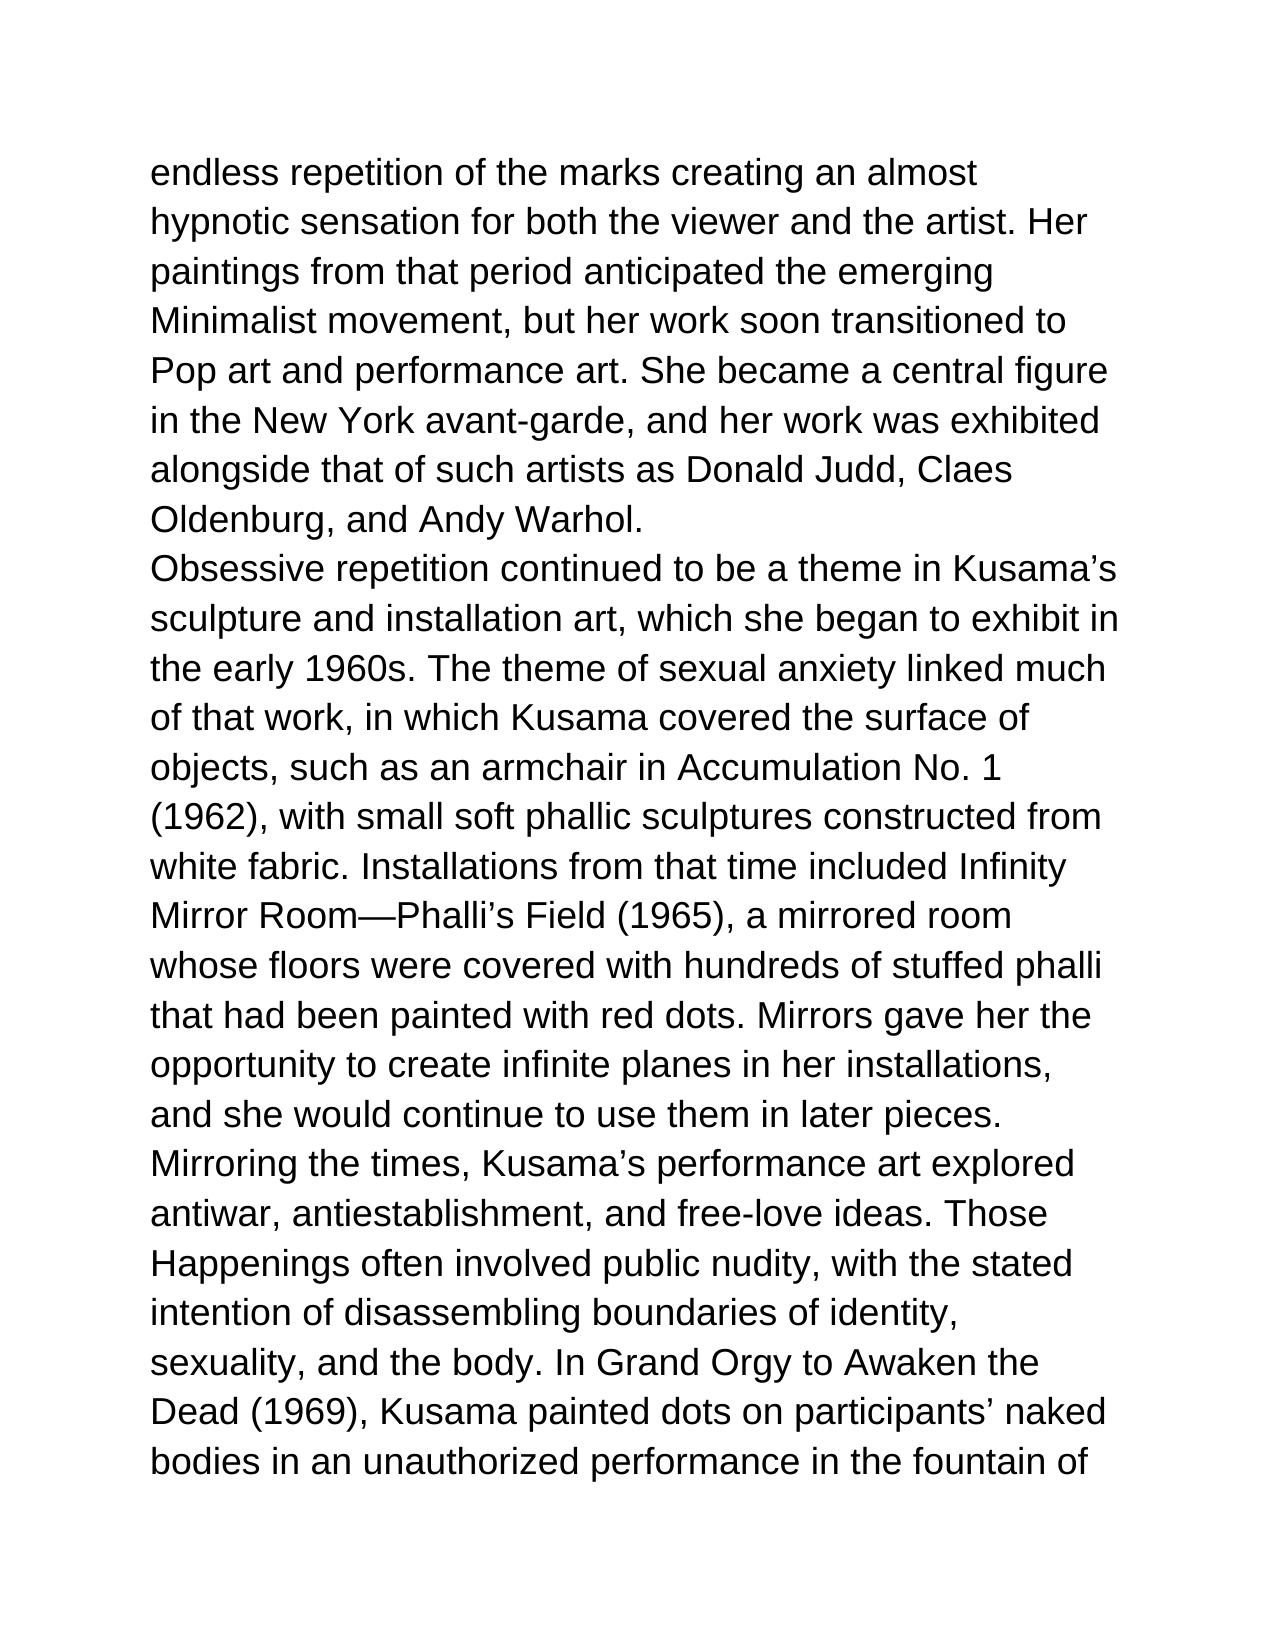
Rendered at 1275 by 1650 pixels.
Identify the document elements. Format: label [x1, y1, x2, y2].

text [150, 150, 1125, 540]
text [150, 547, 1125, 1482]
